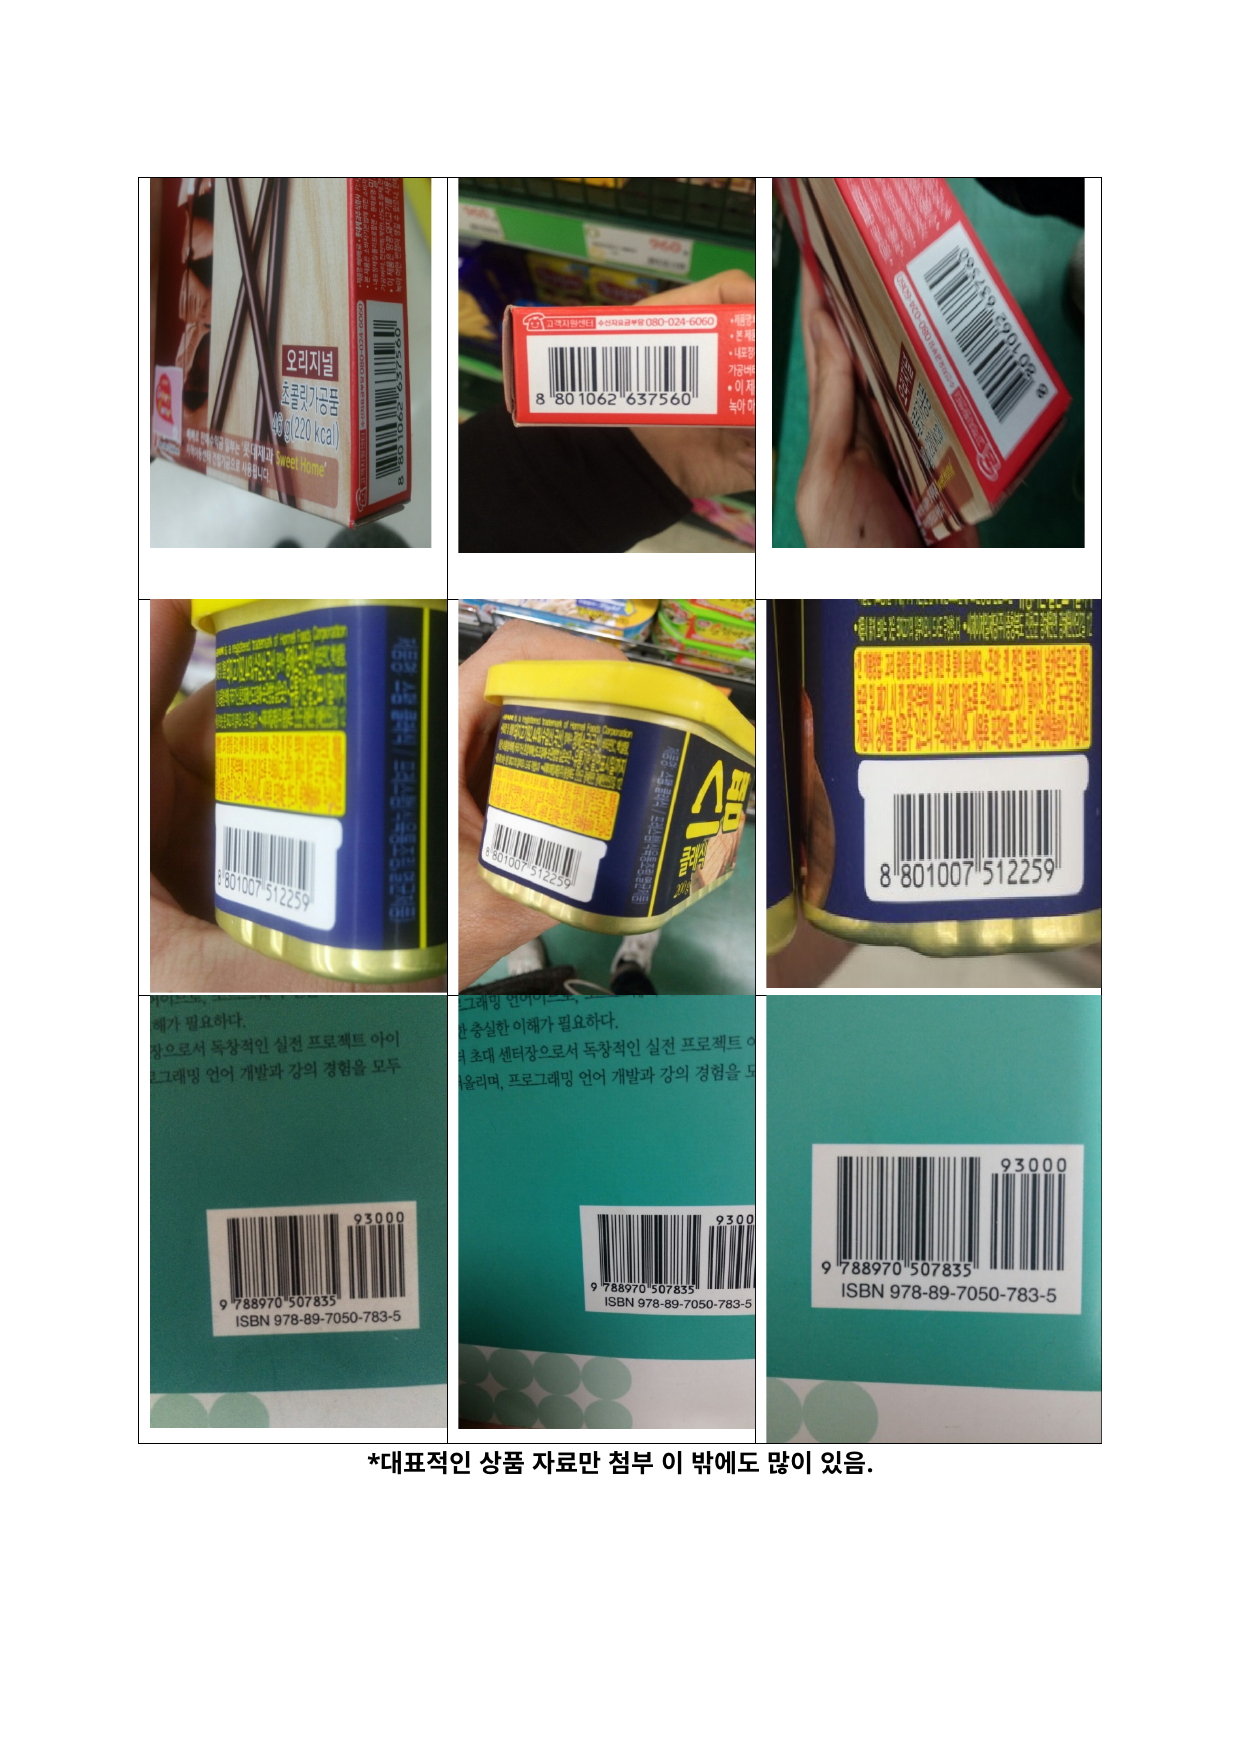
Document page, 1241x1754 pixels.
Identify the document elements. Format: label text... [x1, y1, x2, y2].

picture [766, 995, 1102, 1443]
table_cell [139, 996, 447, 1443]
picture [150, 178, 432, 548]
table_cell [756, 178, 1101, 598]
table_cell [448, 600, 458, 995]
picture [458, 599, 755, 1429]
table_cell [448, 178, 755, 598]
picture [772, 178, 1085, 548]
picture [458, 178, 755, 553]
table_cell [756, 996, 766, 1443]
table_cell [448, 996, 755, 1443]
table_cell [756, 600, 1101, 995]
table_cell [139, 178, 447, 598]
picture [766, 599, 1102, 988]
text *대표적인 상품 자료만 첨부 이 밖에도 많이 있음. [150, 1444, 1090, 1480]
picture [150, 599, 447, 1428]
table_cell [139, 600, 150, 995]
